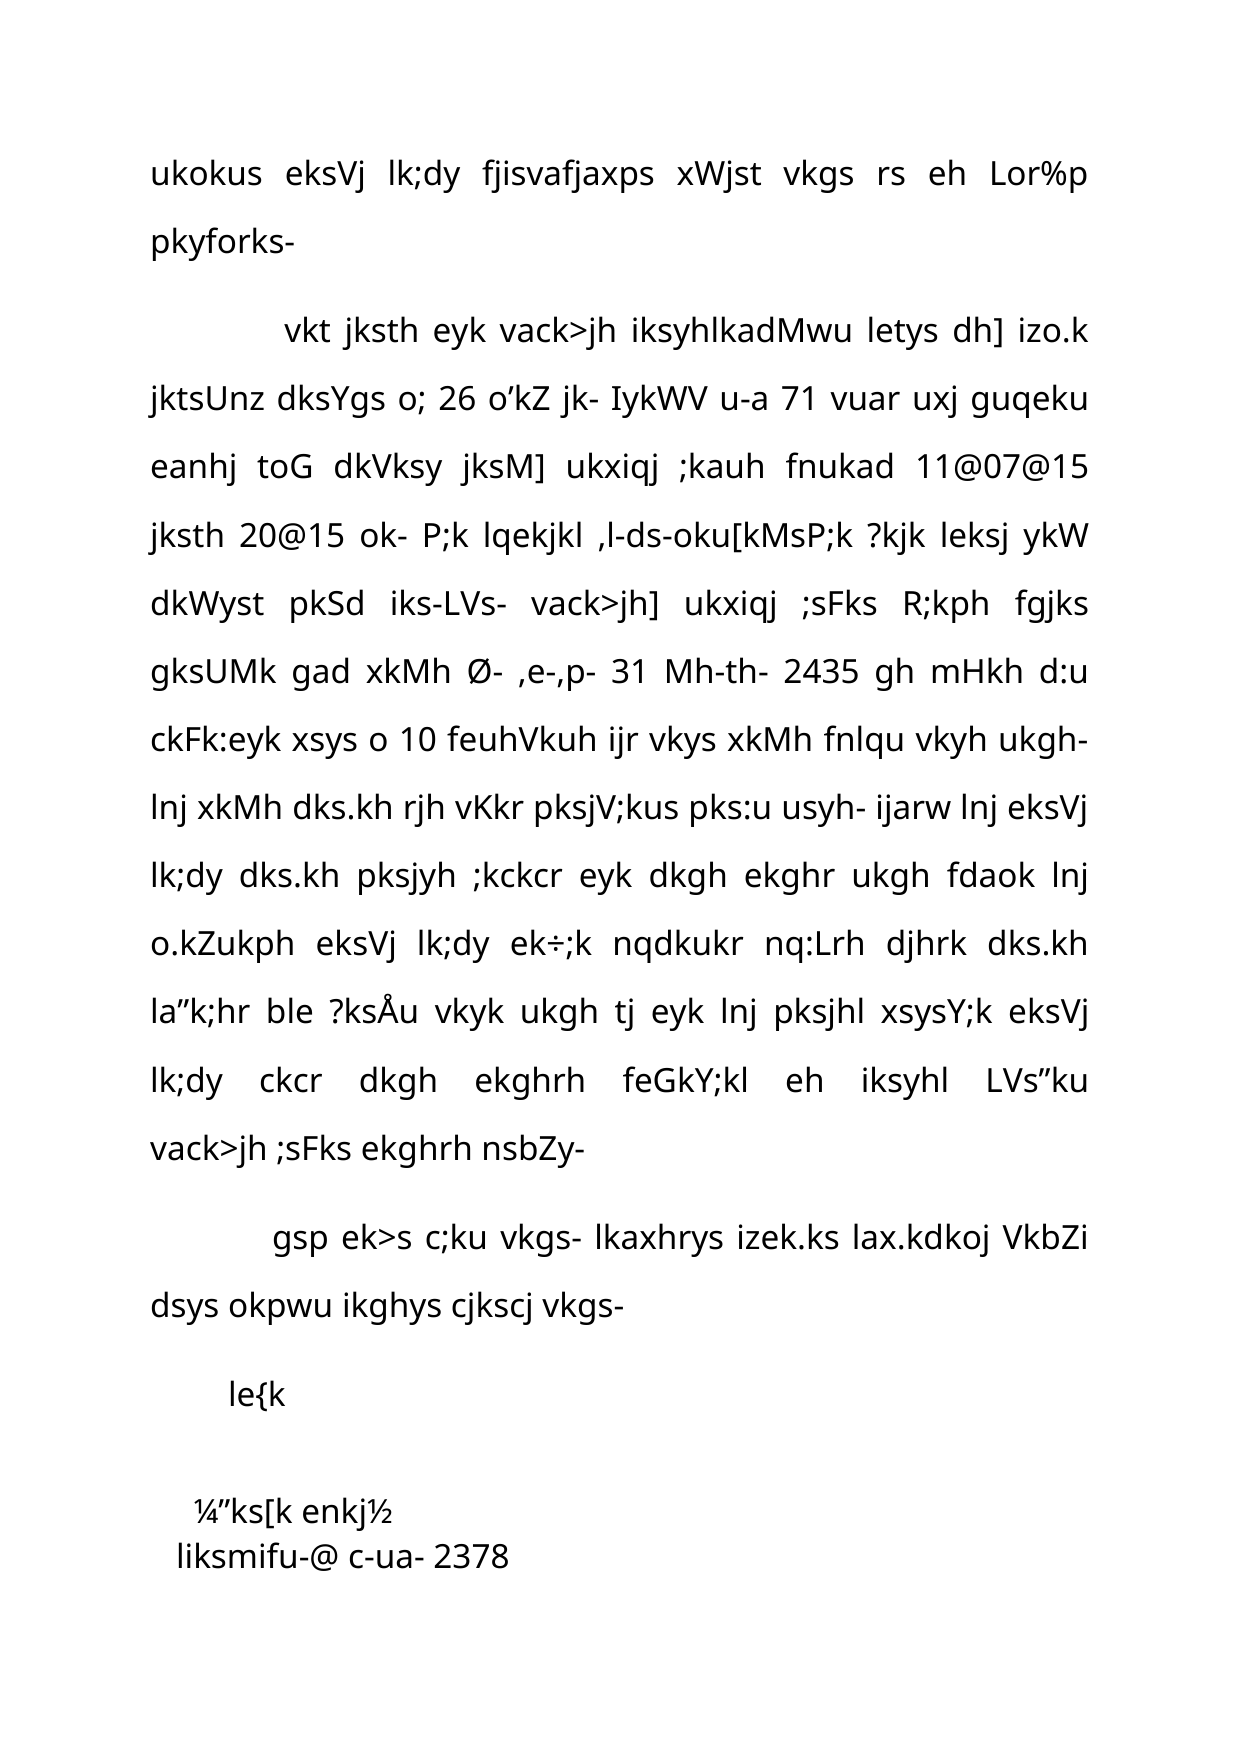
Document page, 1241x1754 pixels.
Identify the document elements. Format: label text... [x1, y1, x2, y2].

text vkt jksth eyk vack>jh iksyhlkadMwu letys dh] izo.k jktsUnz dksYgs o; 26 o’kZ jk- IykWV u-a 71 vuar uxj guqeku eanhj toG dkVksy jksM] ukxiqj ;kauh fnukad 11@07@15 jksth 20@15 ok- P;k lqekjkl ,l-ds-oku[kMsP;k ?kjk leksj ykW dkWyst pkSd iks-LVs- vack>jh] ukxiqj ;sFks R;kph fgjks gksUMk gad xkMh Ø- ,e-,p- 31 Mh-th- 2435 gh mHkh d:u ckFk:eyk xsys o 10 feuhVkuh ijr vkys xkMh fnlqu vkyh ukgh- lnj xkMh dks.kh rjh vKkr pksjV;kus pks:u usyh- ijarw lnj eksVj lk;dy dks.kh pksjyh ;kckcr eyk dkgh ekghr ukgh fdaok lnj o.kZukph eksVj lk;dy ek÷;k nqdkukr nq:Lrh djhrk dks.kh la”k;hr ble ?ksÅu vkyk ukgh tj eyk lnj pksjhl xsysY;k eksVj lk;dy ckcr dkgh ekghrh feGkY;kl eh iksyhl LVs”ku vack>jh ;sFks ekghrh nsbZy- [150, 307, 1090, 1170]
text ¼”ks[k enkj½ [150, 1488, 1090, 1533]
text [150, 150, 1090, 263]
text gsp ek>s c;ku vkgs- lkaxhrys izek.ks lax.kdkoj VkbZi dsys okpwu ikghys cjkscj vkgs- [150, 1213, 1090, 1327]
text liksmifu-@ c-ua- 2378 [150, 1533, 1090, 1578]
text le{k [150, 1371, 1090, 1416]
